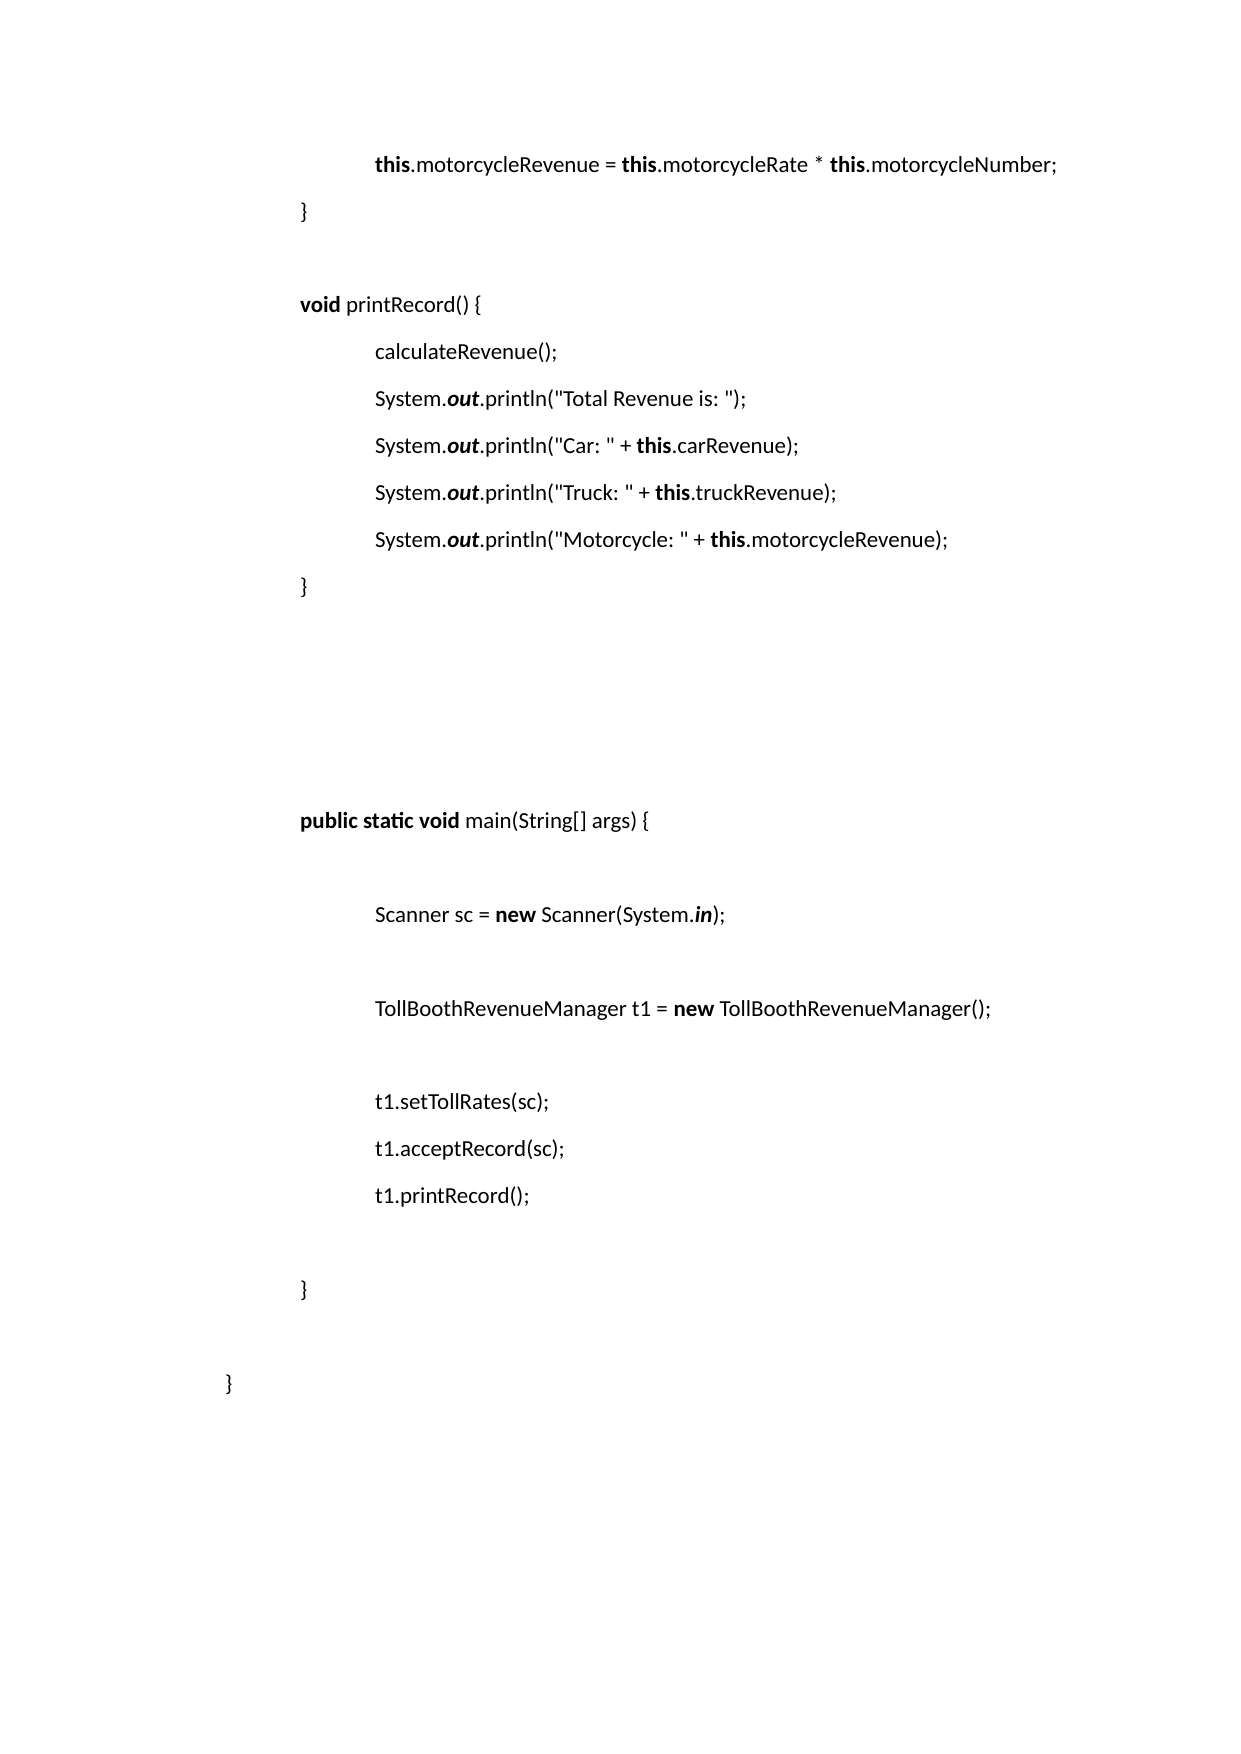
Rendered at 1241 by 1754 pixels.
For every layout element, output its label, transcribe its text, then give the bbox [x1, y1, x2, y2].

text System.out.println("Car: " + this.carRevenue); [150, 431, 1090, 459]
text System.out.println("Motorcycle: " + this.motorcycleRevenue); [150, 525, 1090, 553]
text System.out.println("Total Revenue is: "); [150, 384, 1090, 412]
text System.out.println("Truck: " + this.truckRevenue); [150, 478, 1090, 506]
text TollBoothRevenueManager t1 = new TollBoothRevenueManager(); [150, 994, 1090, 1022]
text t1.setTollRates(sc); [150, 1087, 1090, 1116]
text void printRecord() { [150, 291, 1090, 319]
text calculateRevenue(); [150, 337, 1090, 366]
text t1.printRecord(); [150, 1181, 1090, 1209]
text public static void main(String[] args) { [150, 806, 1090, 834]
text } [150, 1275, 1090, 1303]
text t1.acceptRecord(sc); [150, 1134, 1090, 1162]
text } [150, 1369, 1090, 1397]
text } [150, 572, 1090, 600]
text this.motorcycleRevenue = this.motorcycleRate * this.motorcycleNumber; [150, 150, 1090, 178]
text Scanner sc = new Scanner(System.in); [150, 900, 1090, 928]
text } [150, 197, 1090, 225]
